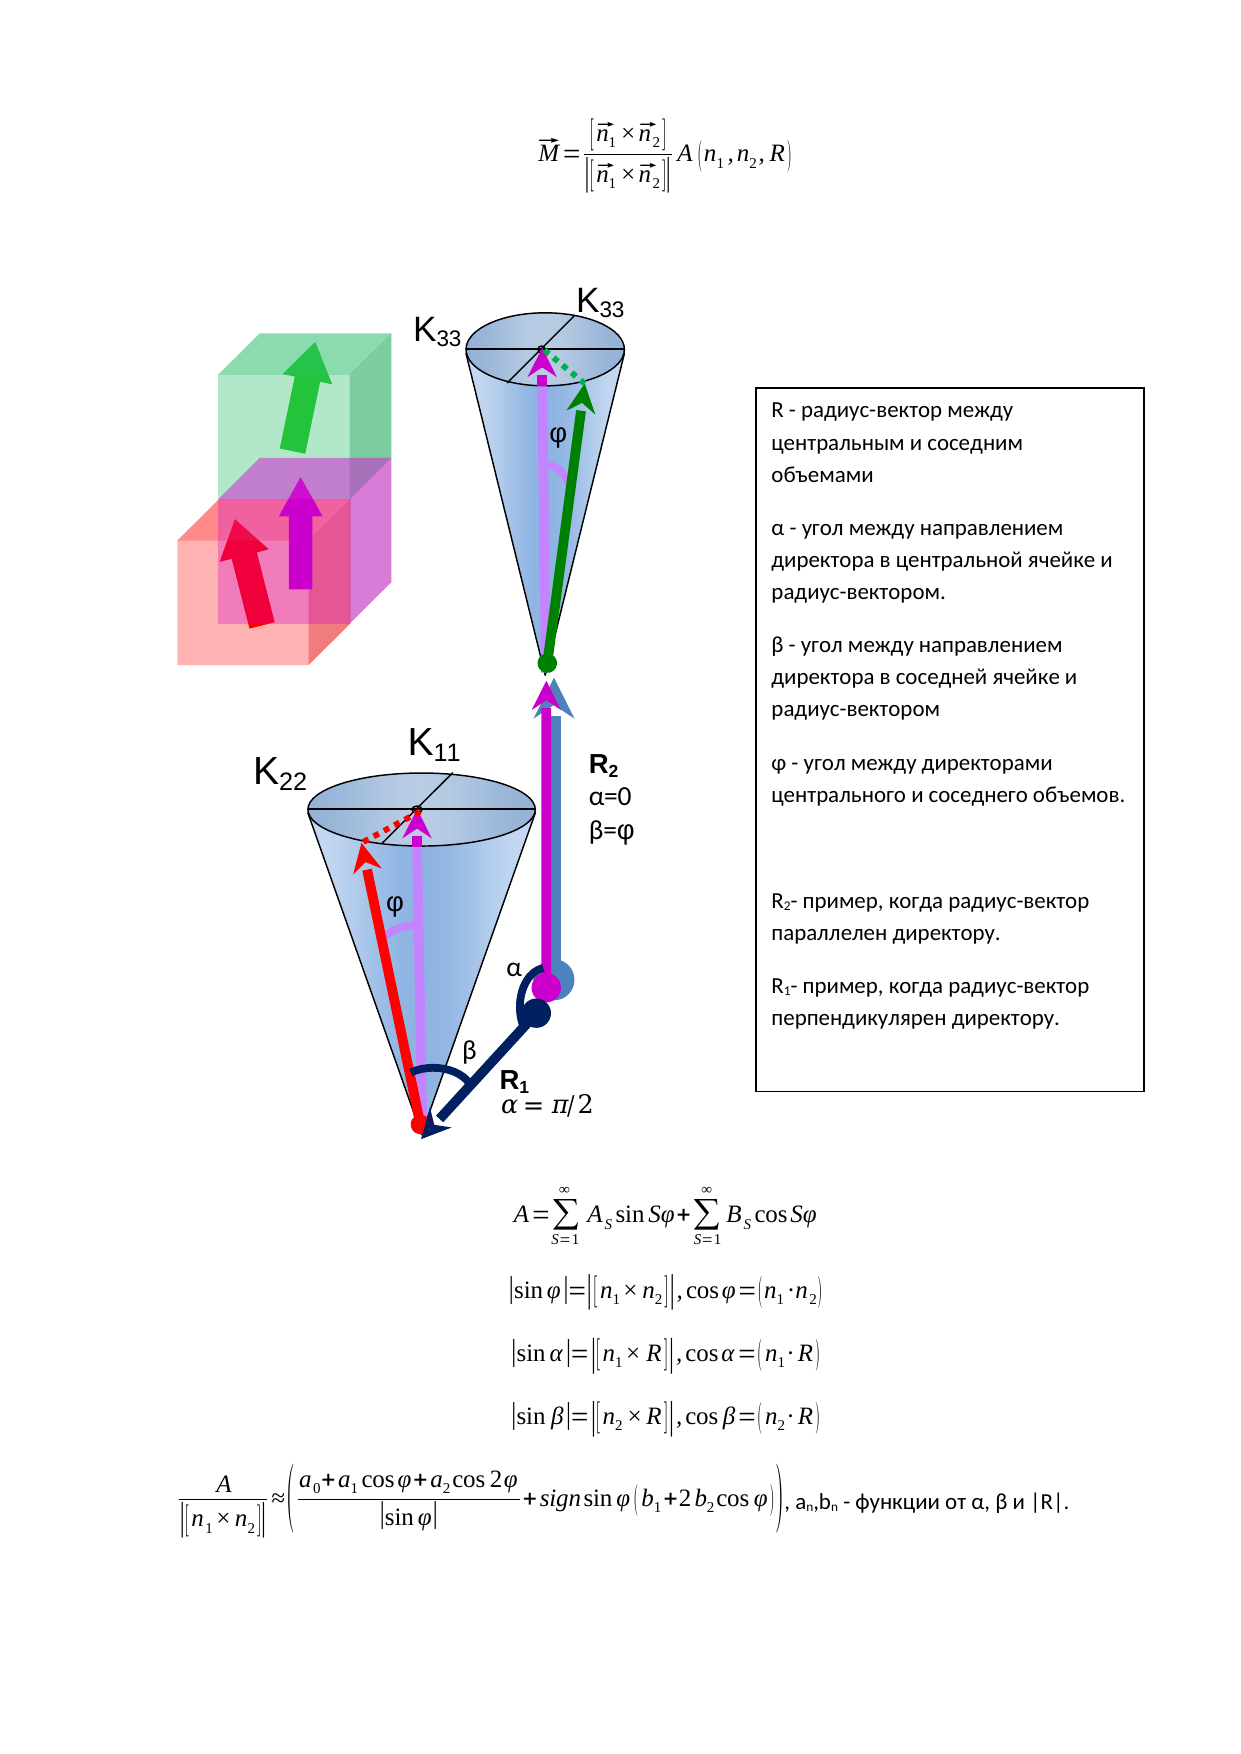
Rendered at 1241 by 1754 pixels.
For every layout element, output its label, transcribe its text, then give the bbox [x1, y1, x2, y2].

text , an,bn - функции от α, β и |R|. [177, 1463, 1152, 1539]
